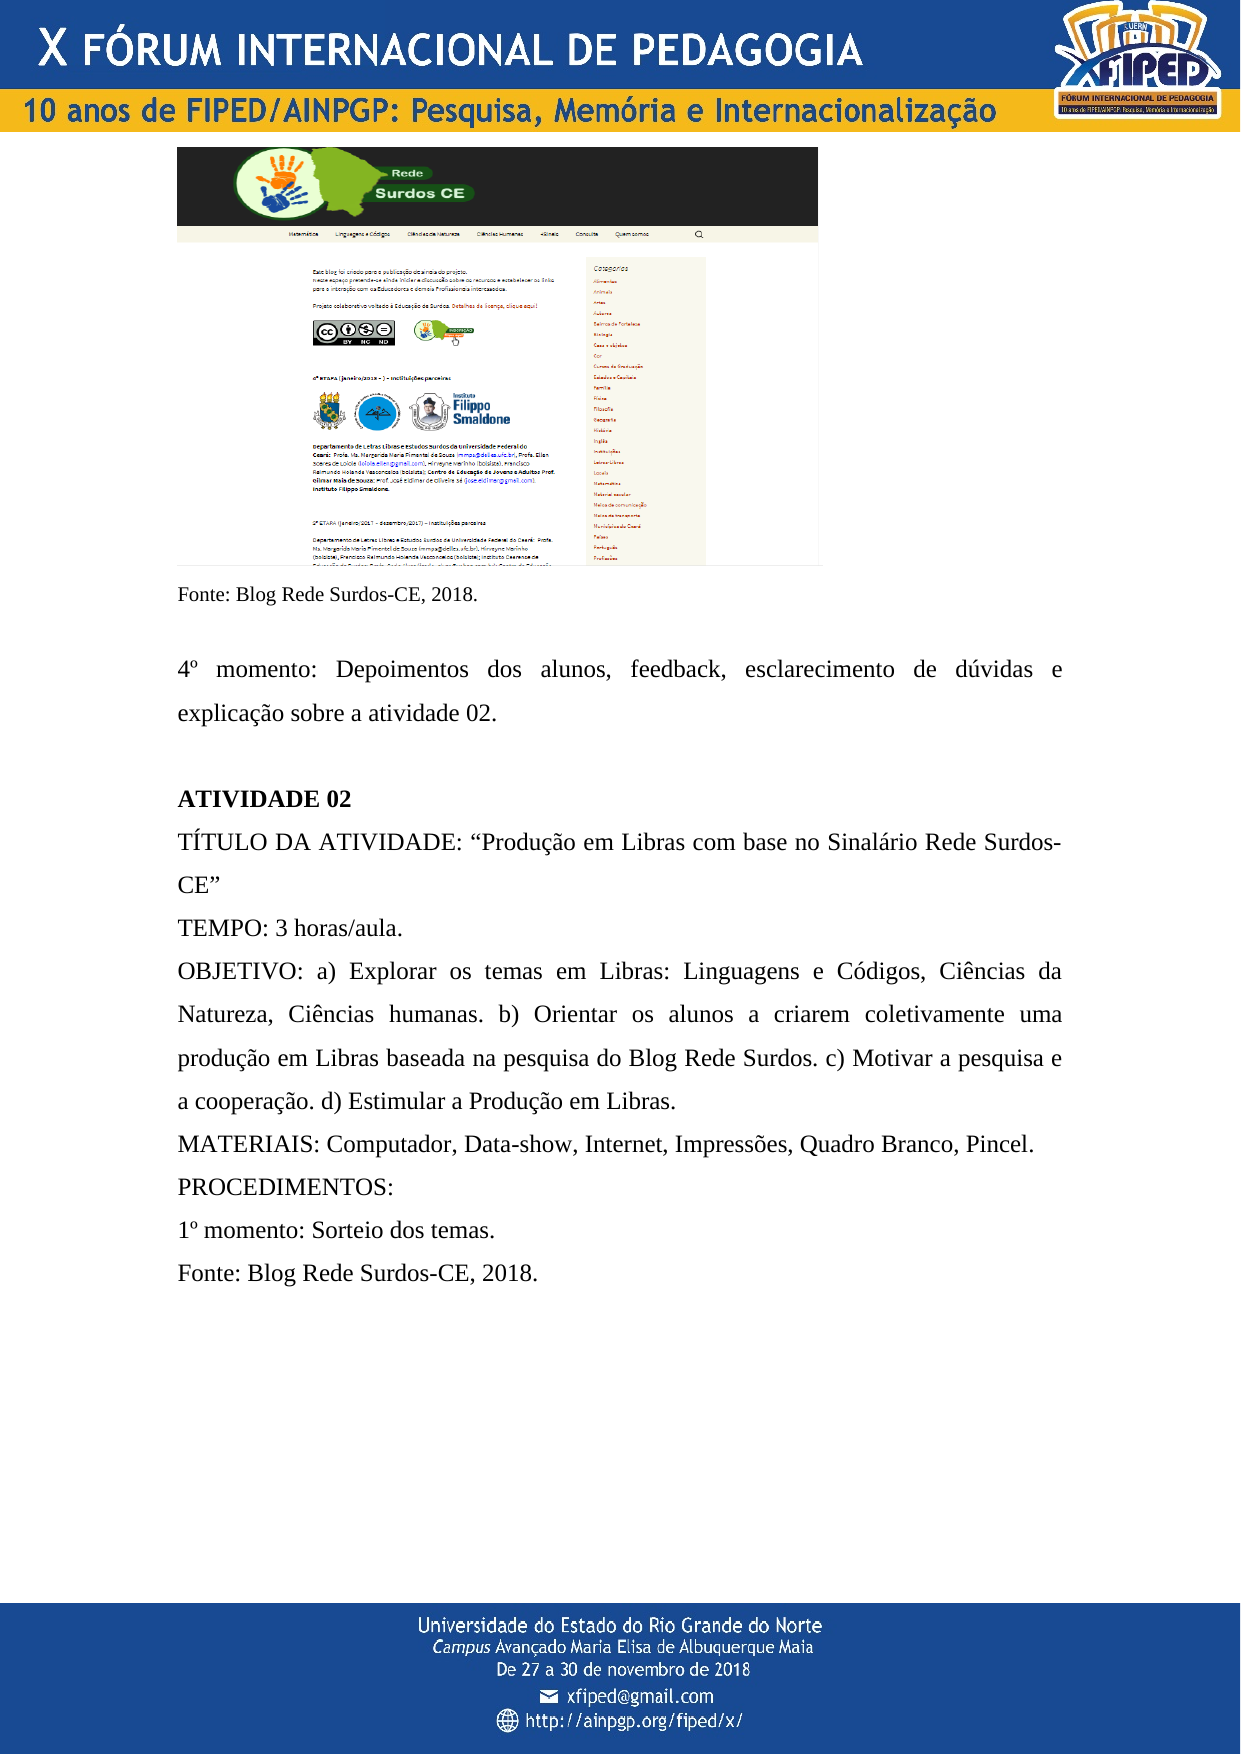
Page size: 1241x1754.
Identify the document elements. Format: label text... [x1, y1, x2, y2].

text ATIVIDADE 02 [177, 784, 1063, 813]
text Fonte: Blog Rede Surdos-CE, 2018. [177, 582, 1063, 606]
text 4º momento: Depoimentos dos alunos, feedback, esclarecimento de dúvidas e explicação sobre a atividade 02. [177, 654, 1063, 726]
picture [0, 0, 1241, 132]
text OBJETIVO: a) Explorar os temas em Libras: Linguagens e Códigos, Ciências da Natureza, Ciências humanas. b) Orientar os alunos a criarem coletivamente uma produção em Libras baseada na pesquisa do Blog Rede Surdos. c) Motivar a pesquisa e a cooperação. d) Estimular a Produção em Libras. [177, 956, 1063, 1114]
text TEMPO: 3 horas/aula. [177, 913, 1063, 942]
text Fonte: Blog Rede Surdos-CE, 2018. [177, 1258, 1063, 1287]
picture [0, 1603, 1241, 1754]
text MATERIAIS: Computador, Data-show, Internet, Impressões, Quadro Branco, Pincel. [177, 1129, 1063, 1158]
text PROCEDIMENTOS: 1º momento: Sorteio dos temas. [177, 1172, 1063, 1244]
picture [177, 147, 823, 568]
text TÍTULO DA ATIVIDADE: “Produção em Libras com base no Sinalário Rede Surdos-CE” [177, 827, 1063, 899]
